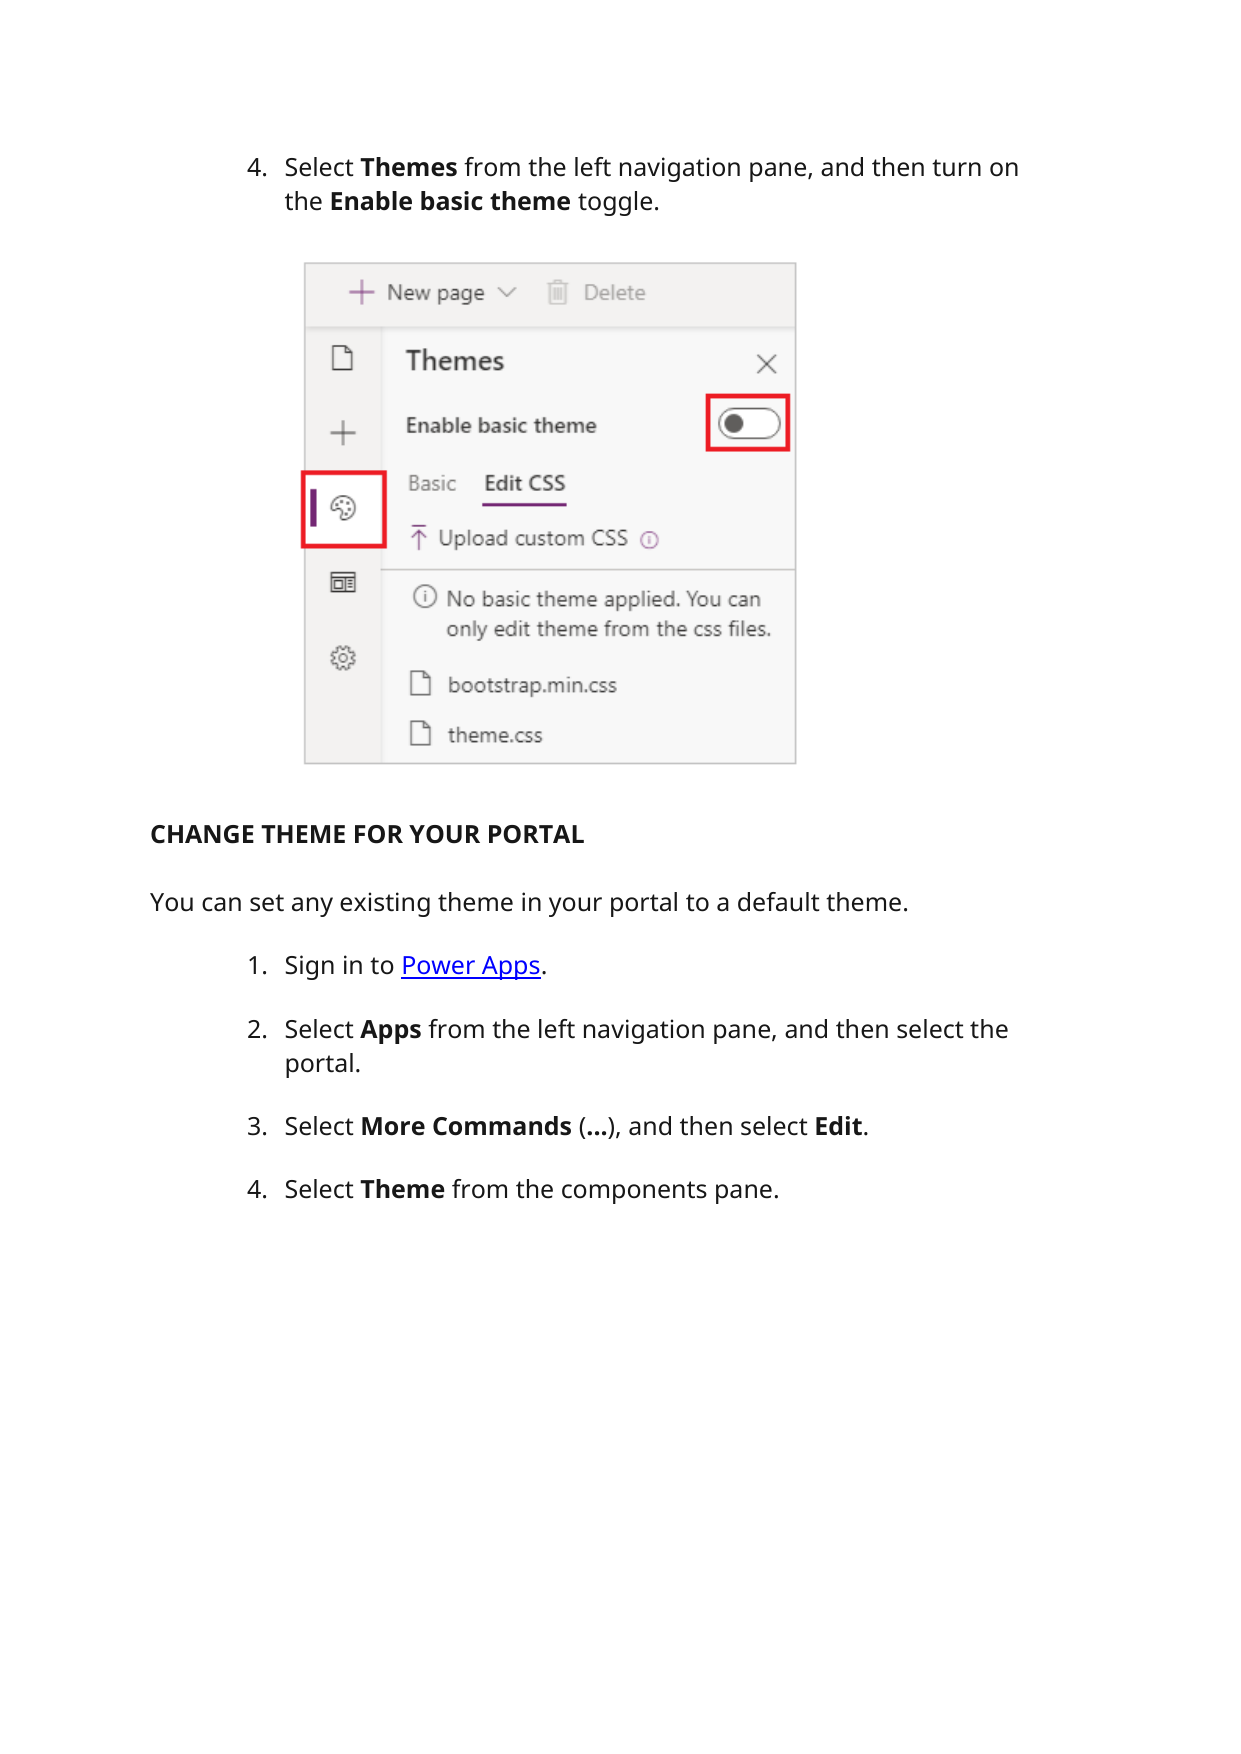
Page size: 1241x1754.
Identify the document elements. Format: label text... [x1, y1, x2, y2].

list Select Apps from the left navigation pane, and then select the portal. [247, 1011, 1090, 1079]
list Sign in to Power Apps. [247, 948, 1090, 982]
list Select Theme from the components pane. [247, 1172, 1090, 1206]
picture [284, 247, 817, 788]
list Select More Commands (...), and then select Edit. [247, 1108, 1090, 1143]
subtitle Change theme for your portal [150, 816, 1090, 851]
list Select Themes from the left navigation pane, and then turn on the Enable basic theme toggle. [247, 150, 1090, 218]
text You can set any existing theme in your portal to a default theme. [150, 885, 1090, 919]
